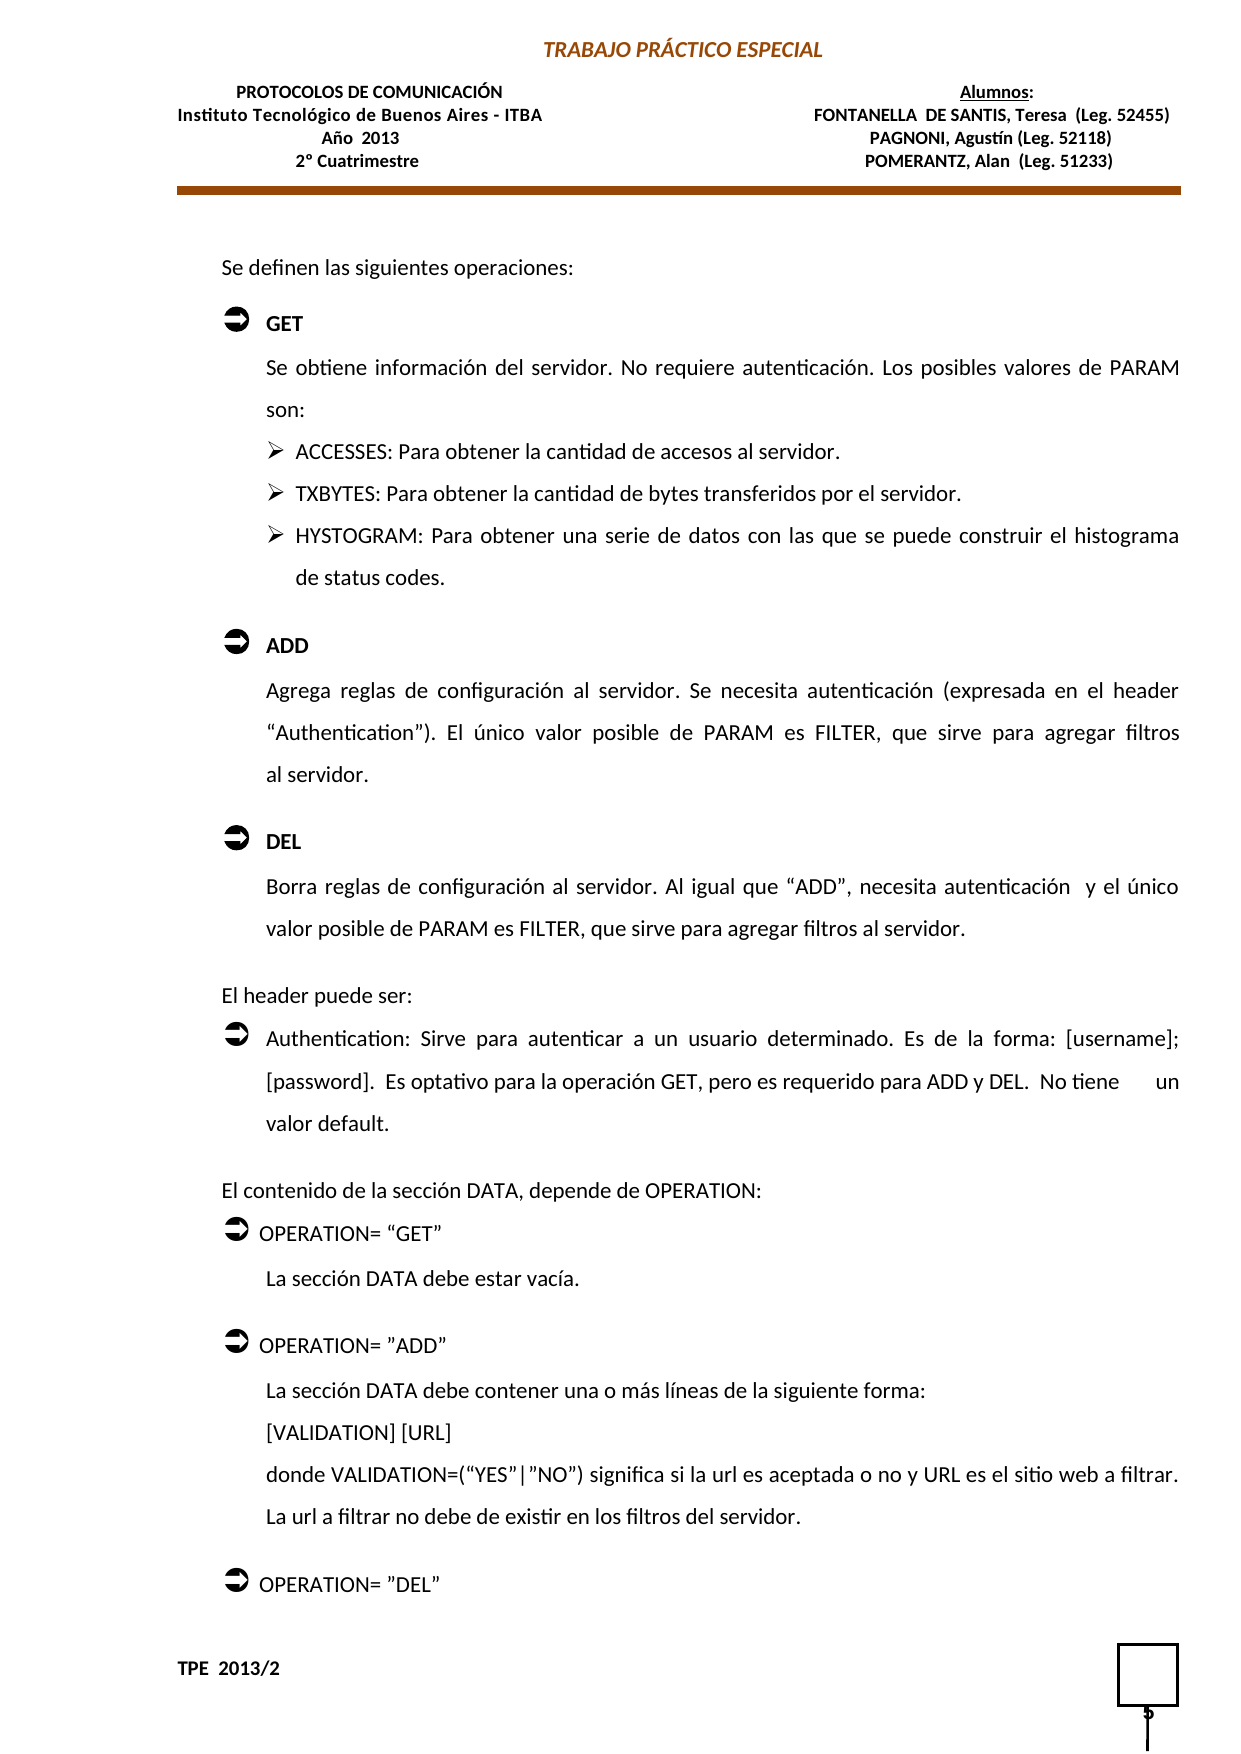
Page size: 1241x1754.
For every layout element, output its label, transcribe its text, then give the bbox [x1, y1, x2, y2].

list OPERATION= ”ADD” [221, 1331, 1181, 1361]
list ADD [221, 630, 1181, 661]
list El contenido de la sección DATA, depende de OPERATION: [221, 1176, 1181, 1204]
list ACCESSES: Para obtener la cantidad de accesos al servidor. [266, 437, 1181, 465]
list Se definen las siguientes operaciones: [221, 253, 1181, 282]
list Agrega reglas de configuración al servidor. Se necesita autenticación (expresada en el header “Authentication”). El único valor posible de PARAM es FILTER, que sirve para agregar filtros al servidor. [266, 676, 1181, 788]
list La sección DATA debe contener una o más líneas de la siguiente forma: [266, 1376, 1181, 1404]
list TXBYTES: Para obtener la cantidad de bytes transferidos por el servidor. [266, 479, 1181, 507]
list DEL [221, 827, 1181, 857]
list [VALIDATION] [URL] [266, 1418, 1181, 1446]
list OPERATION= “GET” [221, 1218, 1181, 1248]
list donde VALIDATION=(“YES”|”NO”) significa si la url es aceptada o no y URL es el sitio web a filtrar. La url a filtrar no debe de existir en los filtros del servidor. [266, 1460, 1181, 1530]
list GET [221, 308, 1181, 338]
list Authentication: Sirve para autenticar a un usuario determinado. Es de la forma: [username]; [password]. Es optativo para la operación GET, pero es requerido para ADD y DEL. No tiene un valor default. [221, 1023, 1181, 1137]
list OPERATION= ”DEL” [221, 1569, 1181, 1599]
list HYSTOGRAM: Para obtener una serie de datos con las que se puede construir el histograma de status codes. [266, 521, 1181, 591]
list Borra reglas de configuración al servidor. Al igual que “ADD”, necesita autenticación y el único valor posible de PARAM es FILTER, que sirve para agregar filtros al servidor. [266, 872, 1181, 942]
list Se obtiene información del servidor. No requiere autenticación. Los posibles valores de PARAM son: [266, 353, 1181, 423]
list La sección DATA debe estar vacía. [266, 1264, 1181, 1292]
list El header puede ser: [221, 981, 1181, 1009]
